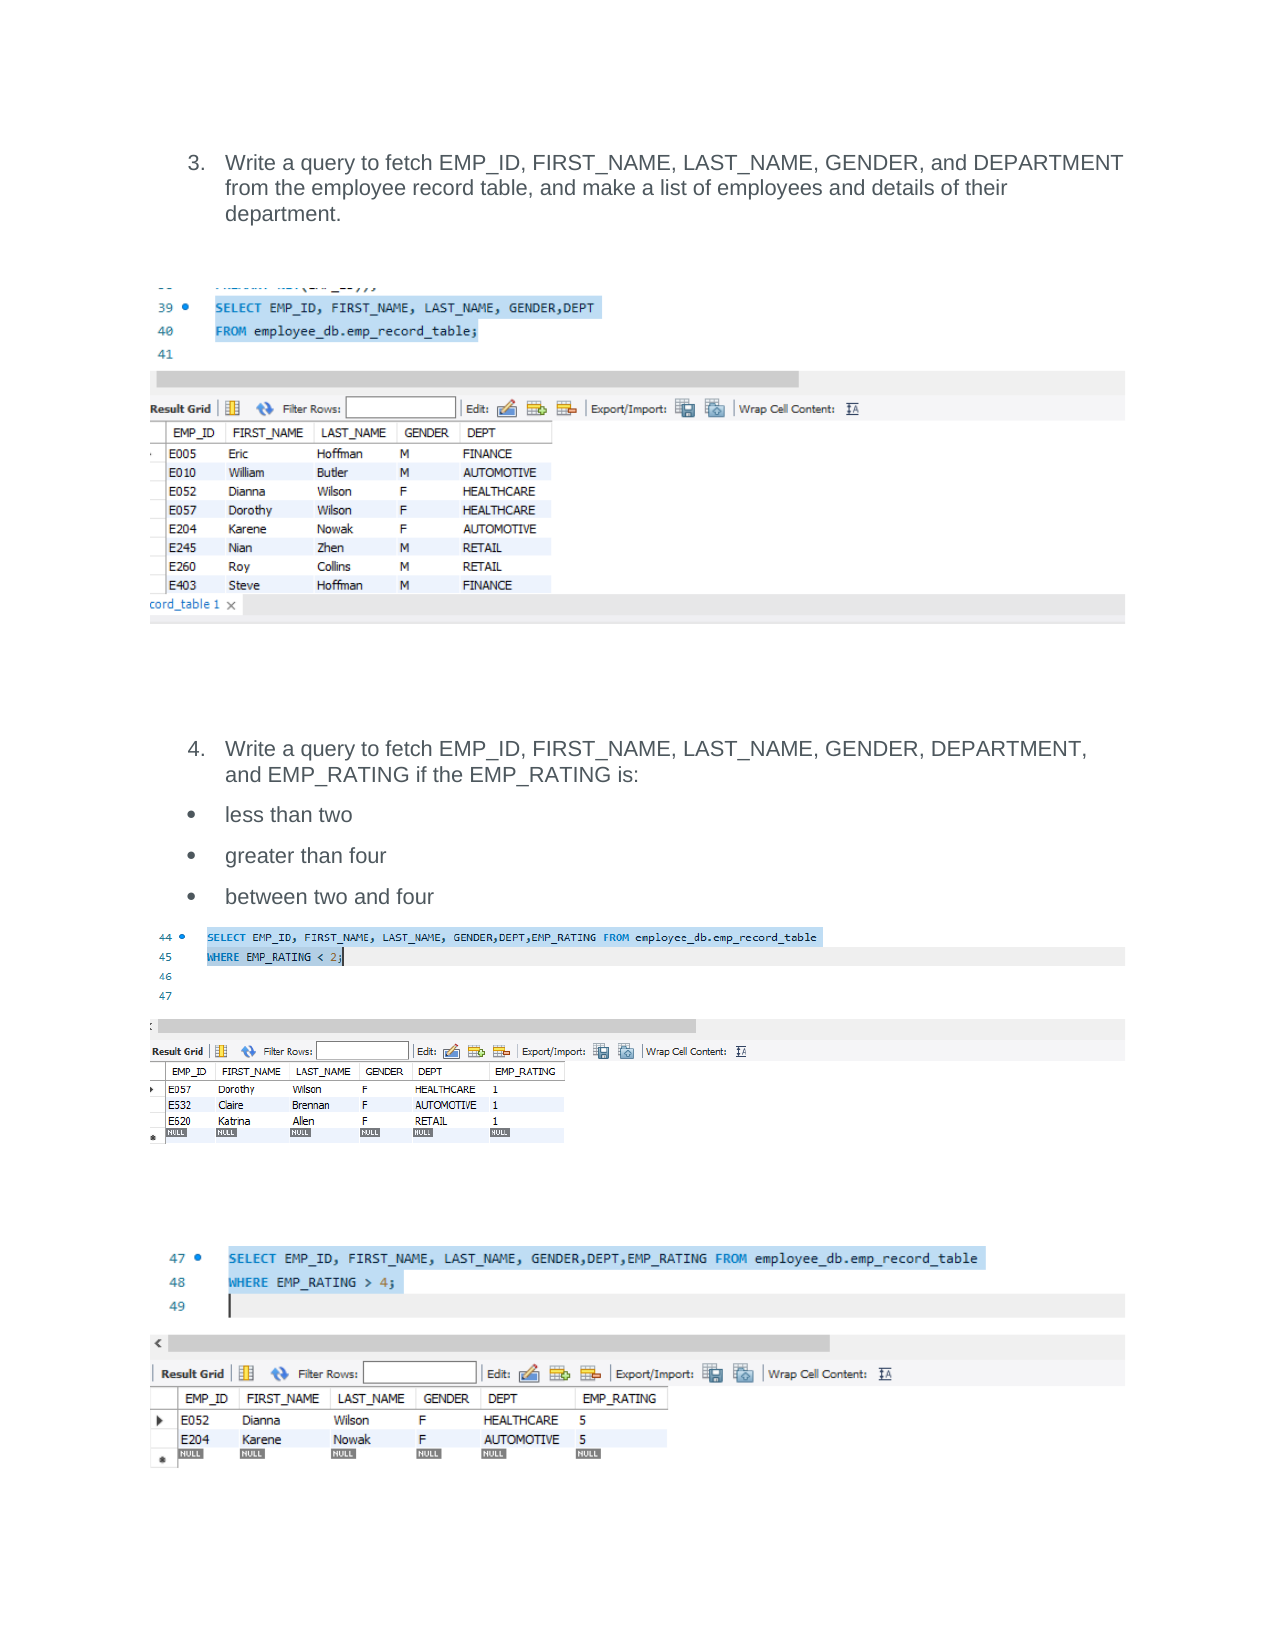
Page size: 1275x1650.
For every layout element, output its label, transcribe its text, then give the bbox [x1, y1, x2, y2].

picture [150, 288, 1125, 624]
list Write a query to fetch EMP_ID, FIRST_NAME, LAST_NAME, GENDER, and DEPARTMENT from the employee record table, and make a list of employees and details of their department. [187, 150, 1125, 226]
picture [150, 925, 1125, 1181]
list greater than four [187, 843, 1125, 868]
list between two and four [187, 884, 1125, 909]
list Write a query to fetch EMP_ID, FIRST_NAME, LAST_NAME, GENDER, DEPARTMENT, and EMP_RATING if the EMP_RATING is: [187, 736, 1125, 787]
picture [150, 1246, 1125, 1476]
list less than two [187, 802, 1125, 828]
